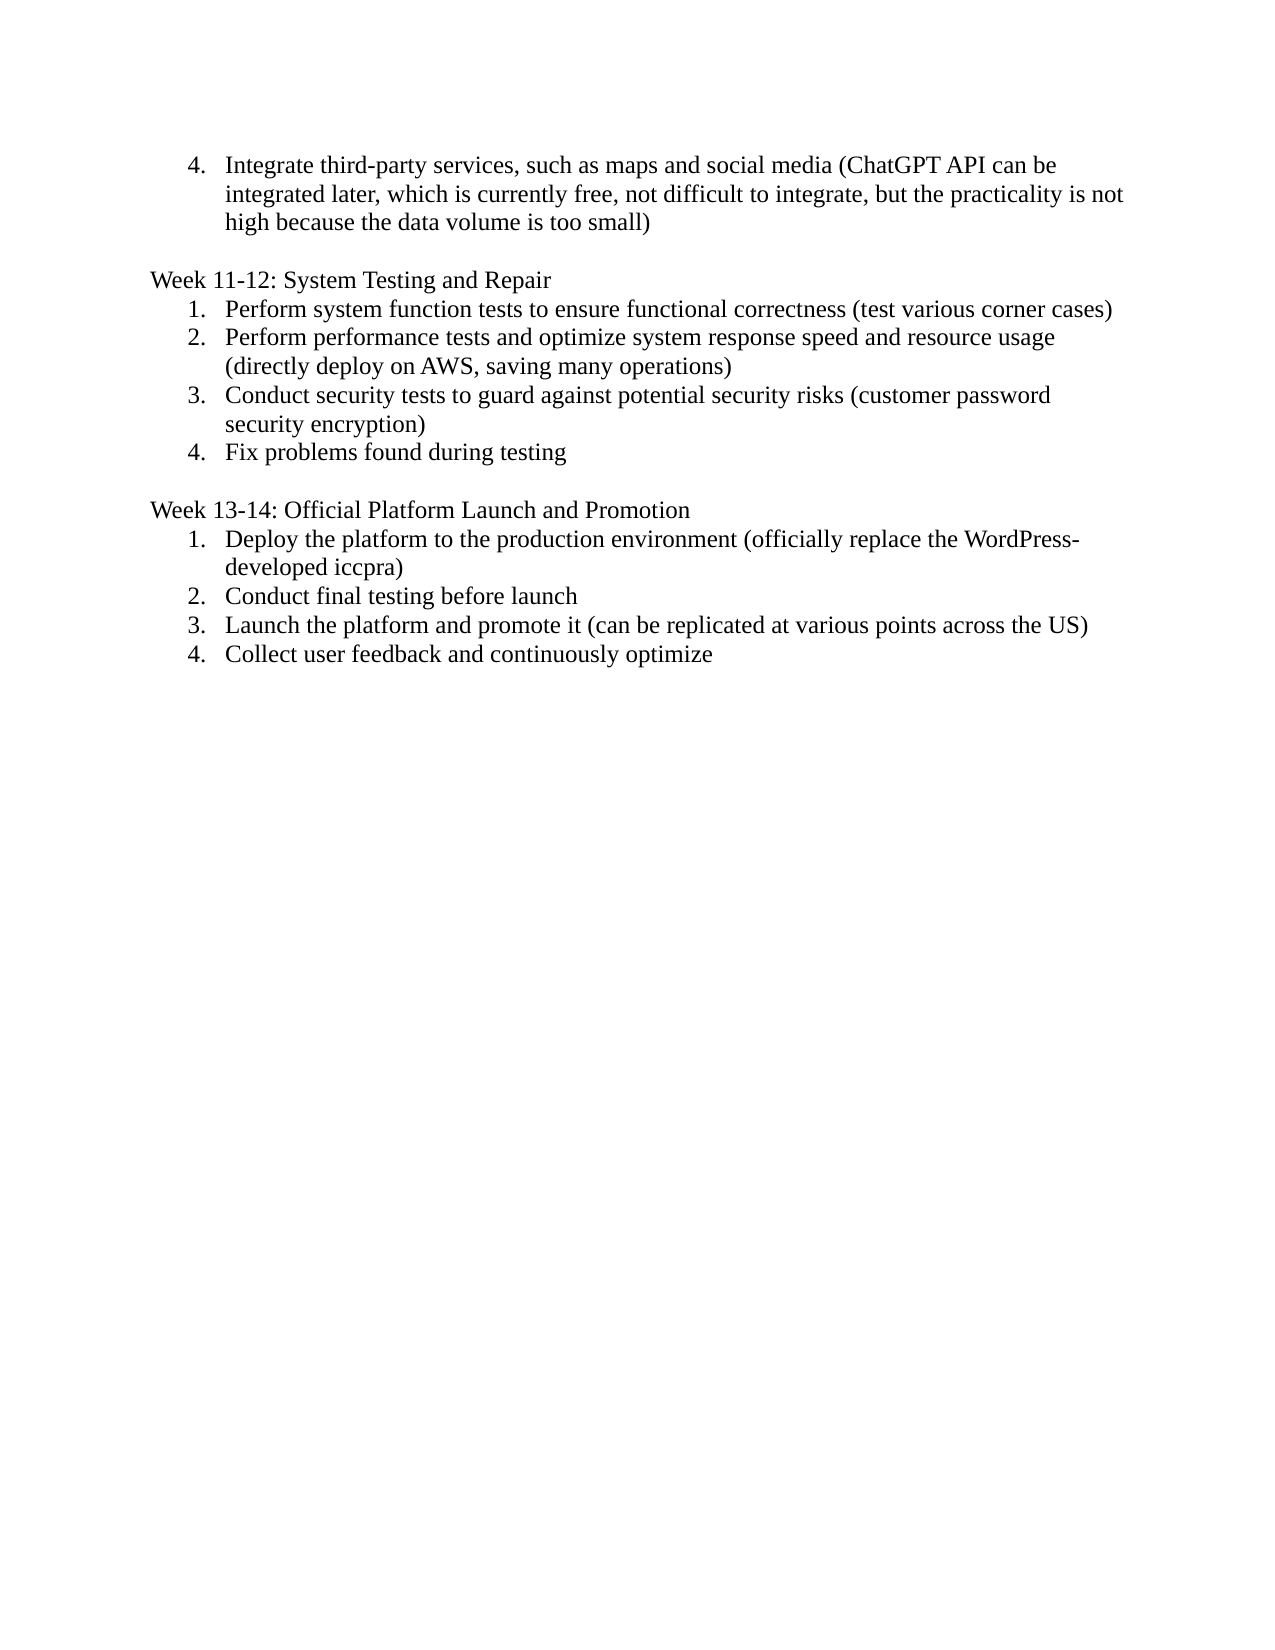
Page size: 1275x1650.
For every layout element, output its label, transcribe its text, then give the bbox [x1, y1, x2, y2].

list Conduct final testing before launch [187, 581, 1125, 610]
list Launch the platform and promote it (can be replicated at various points across the US) [187, 610, 1125, 639]
list Conduct security tests to guard against potential security risks (customer password security encryption) [187, 380, 1125, 437]
text Week 13-14: Official Platform Launch and Promotion [150, 495, 1125, 524]
list Perform performance tests and optimize system response speed and resource usage (directly deploy on AWS, saving many operations) [187, 322, 1125, 380]
list Perform system function tests to ensure functional correctness (test various corner cases) [187, 294, 1125, 322]
list Fix problems found during testing [187, 437, 1125, 466]
list Collect user feedback and continuously optimize [187, 639, 1125, 667]
list Deploy the platform to the production environment (officially replace the WordPress-developed iccpra) [187, 524, 1125, 581]
text Week 11-12: System Testing and Repair [150, 265, 1125, 294]
list Integrate third-party services, such as maps and social media (ChatGPT API can be integrated later, which is currently free, not difficult to integrate, but the practicality is not high because the data volume is too small) [187, 150, 1125, 236]
